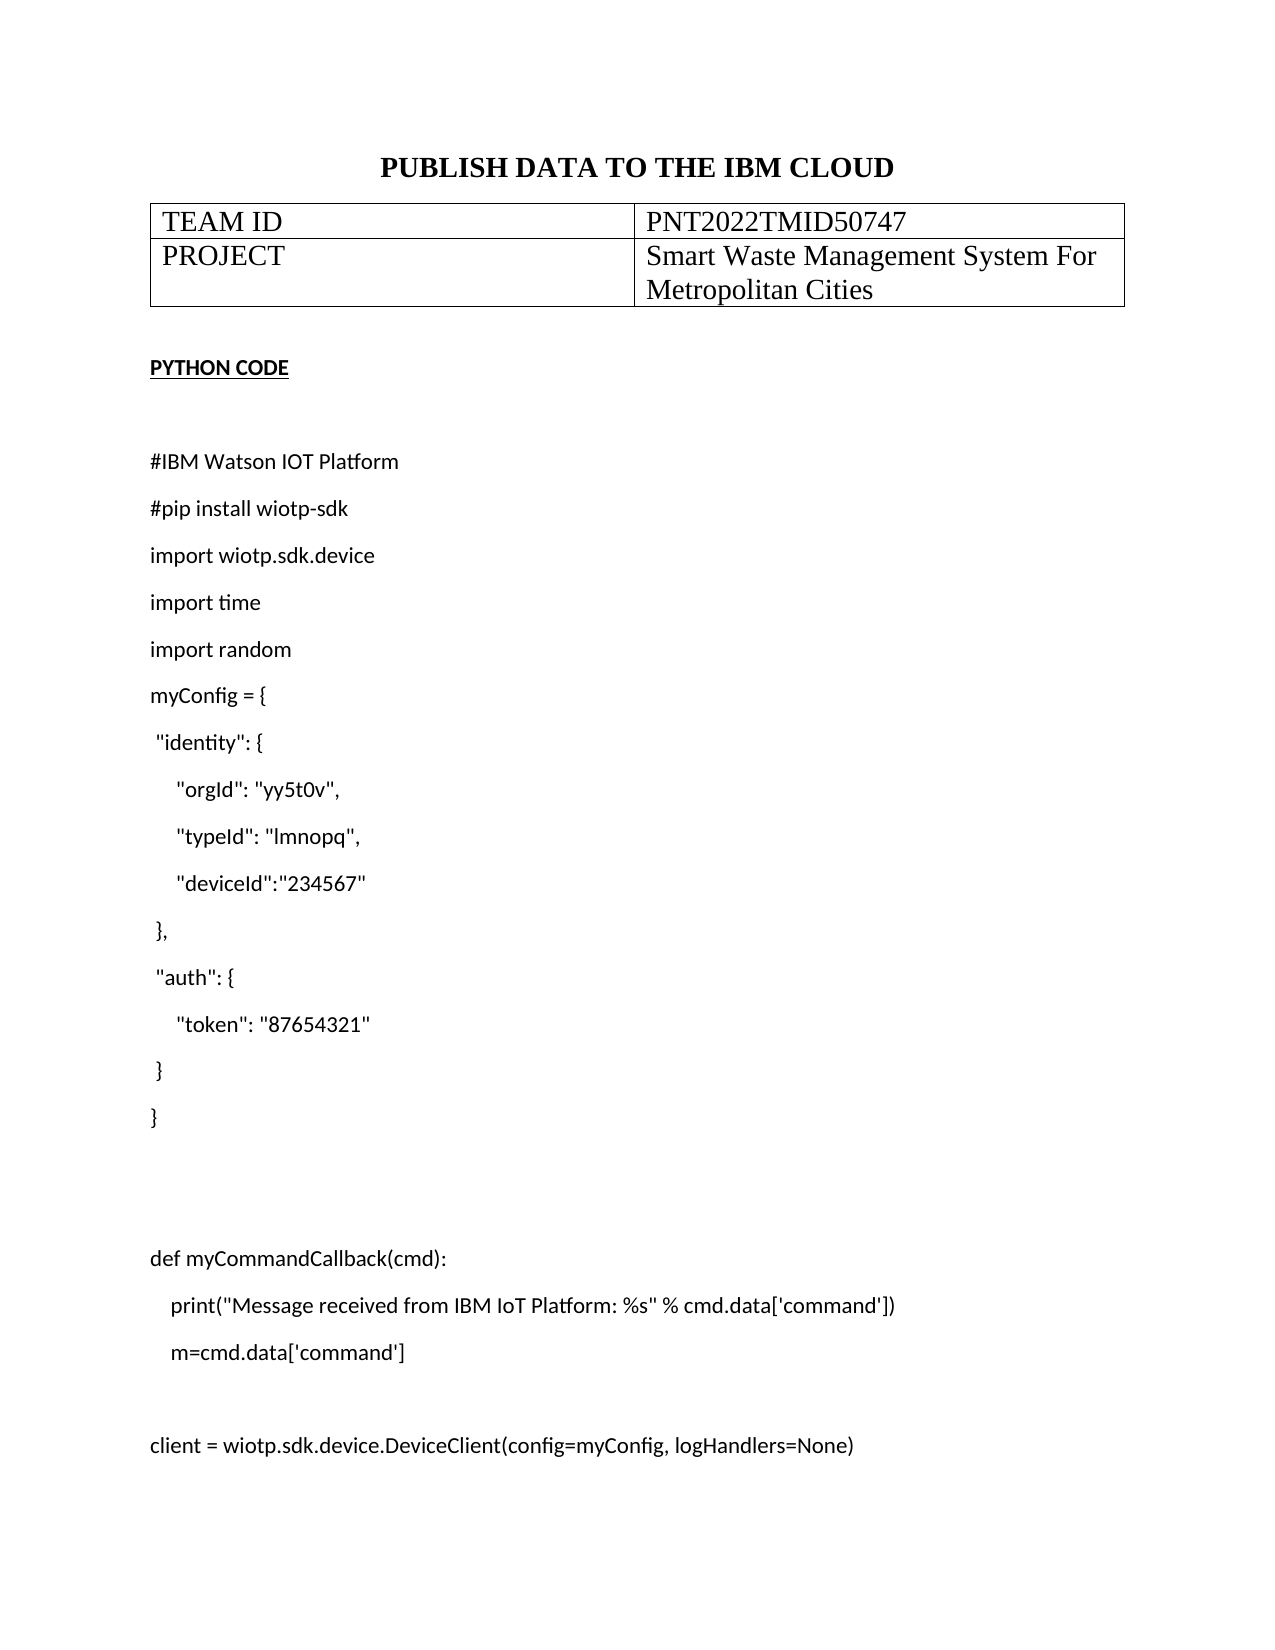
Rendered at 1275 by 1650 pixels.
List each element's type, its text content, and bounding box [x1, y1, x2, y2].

text import random [150, 635, 1125, 663]
text } [150, 1057, 1125, 1084]
text "deviceId":"234567" [150, 869, 1125, 897]
table_cell Smart Waste Management System For Metropolitan Cities [635, 239, 1124, 306]
table_cell PROJECT [151, 239, 634, 306]
text myConfig = { [150, 682, 1125, 709]
text "token": "87654321" [150, 1010, 1125, 1038]
text "orgId": "yy5t0v", [150, 775, 1125, 803]
text PUBLISH DATA TO THE IBM CLOUD [150, 150, 1125, 183]
text "identity": { [150, 728, 1125, 756]
text print("Message received from IBM IoT Platform: %s" % cmd.data['command']) [150, 1291, 1125, 1319]
text PYTHON CODE [150, 353, 1125, 381]
text #pip install wiotp-sdk [150, 494, 1125, 522]
text }, [150, 916, 1125, 944]
text client = wiotp.sdk.device.DeviceClient(config=myConfig, logHandlers=None) [150, 1432, 1125, 1459]
text "typeId": "lmnopq", [150, 822, 1125, 850]
text } [150, 1103, 1125, 1131]
text m=cmd.data['command'] [150, 1338, 1125, 1366]
table_header TEAM ID [151, 204, 634, 237]
table_header PNT2022TMID50747 [635, 204, 1124, 237]
text "auth": { [150, 963, 1125, 991]
text #IBM Watson IOT Platform [150, 447, 1125, 475]
text def myCommandCallback(cmd): [150, 1244, 1125, 1272]
text import time [150, 588, 1125, 616]
text import wiotp.sdk.device [150, 541, 1125, 569]
